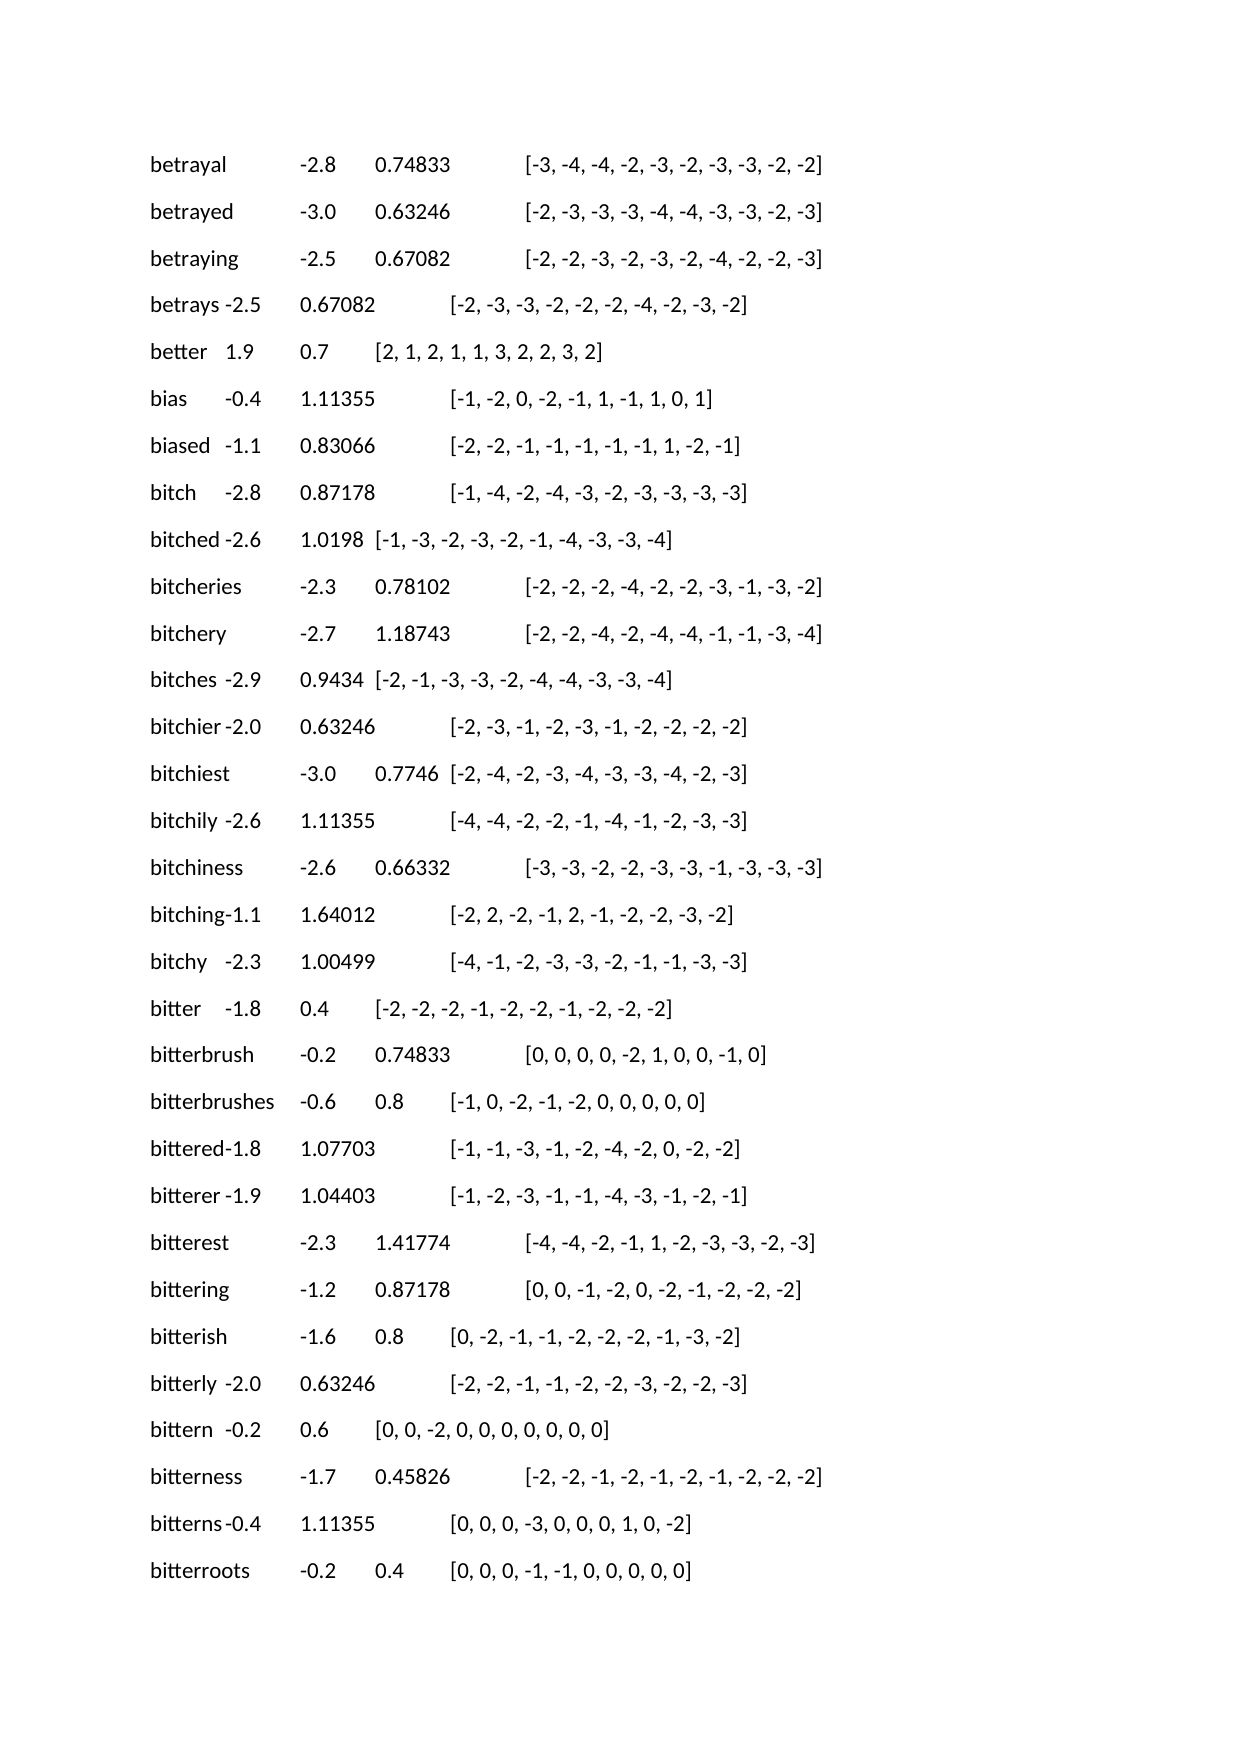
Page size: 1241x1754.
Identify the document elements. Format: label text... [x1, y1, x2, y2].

text bitterish -1.6 0.8 [0, -2, -1, -1, -2, -2, -2, -1, -3, -2] [150, 1322, 1090, 1350]
text bitter -1.8 0.4 [-2, -2, -2, -1, -2, -2, -1, -2, -2, -2] [150, 994, 1090, 1022]
text better 1.9 0.7 [2, 1, 2, 1, 1, 3, 2, 2, 3, 2] [150, 337, 1090, 366]
text bittern -0.2 0.6 [0, 0, -2, 0, 0, 0, 0, 0, 0, 0] [150, 1416, 1090, 1444]
text bitchier -2.0 0.63246 [-2, -3, -1, -2, -3, -1, -2, -2, -2, -2] [150, 712, 1090, 741]
text bitchily -2.6 1.11355 [-4, -4, -2, -2, -1, -4, -1, -2, -3, -3] [150, 806, 1090, 834]
text bitterest -2.3 1.41774 [-4, -4, -2, -1, 1, -2, -3, -3, -2, -3] [150, 1228, 1090, 1256]
text bitterly -2.0 0.63246 [-2, -2, -1, -1, -2, -2, -3, -2, -2, -3] [150, 1369, 1090, 1397]
text bitchiness -2.6 0.66332 [-3, -3, -2, -2, -3, -3, -1, -3, -3, -3] [150, 853, 1090, 881]
text bittered -1.8 1.07703 [-1, -1, -3, -1, -2, -4, -2, 0, -2, -2] [150, 1134, 1090, 1162]
text bitchy -2.3 1.00499 [-4, -1, -2, -3, -3, -2, -1, -1, -3, -3] [150, 947, 1090, 975]
text betrays -2.5 0.67082 [-2, -3, -3, -2, -2, -2, -4, -2, -3, -2] [150, 291, 1090, 319]
text bitterns -0.4 1.11355 [0, 0, 0, -3, 0, 0, 0, 1, 0, -2] [150, 1509, 1090, 1537]
text bitch -2.8 0.87178 [-1, -4, -2, -4, -3, -2, -3, -3, -3, -3] [150, 478, 1090, 506]
text bitterroots -0.2 0.4 [0, 0, 0, -1, -1, 0, 0, 0, 0, 0] [150, 1556, 1090, 1584]
text bitterbrushes -0.6 0.8 [-1, 0, -2, -1, -2, 0, 0, 0, 0, 0] [150, 1087, 1090, 1116]
text bitterer -1.9 1.04403 [-1, -2, -3, -1, -1, -4, -3, -1, -2, -1] [150, 1181, 1090, 1209]
text bitchiest -3.0 0.7746 [-2, -4, -2, -3, -4, -3, -3, -4, -2, -3] [150, 759, 1090, 787]
text betraying -2.5 0.67082 [-2, -2, -3, -2, -3, -2, -4, -2, -2, -3] [150, 244, 1090, 272]
text bitching -1.1 1.64012 [-2, 2, -2, -1, 2, -1, -2, -2, -3, -2] [150, 900, 1090, 928]
text betrayed -3.0 0.63246 [-2, -3, -3, -3, -4, -4, -3, -3, -2, -3] [150, 197, 1090, 225]
text bitcheries -2.3 0.78102 [-2, -2, -2, -4, -2, -2, -3, -1, -3, -2] [150, 572, 1090, 600]
text bittering -1.2 0.87178 [0, 0, -1, -2, 0, -2, -1, -2, -2, -2] [150, 1275, 1090, 1303]
text bitterness -1.7 0.45826 [-2, -2, -1, -2, -1, -2, -1, -2, -2, -2] [150, 1462, 1090, 1491]
text bias -0.4 1.11355 [-1, -2, 0, -2, -1, 1, -1, 1, 0, 1] [150, 384, 1090, 412]
text bitterbrush -0.2 0.74833 [0, 0, 0, 0, -2, 1, 0, 0, -1, 0] [150, 1041, 1090, 1069]
text bitched -2.6 1.0198 [-1, -3, -2, -3, -2, -1, -4, -3, -3, -4] [150, 525, 1090, 553]
text bitchery -2.7 1.18743 [-2, -2, -4, -2, -4, -4, -1, -1, -3, -4] [150, 619, 1090, 647]
text bitches -2.9 0.9434 [-2, -1, -3, -3, -2, -4, -4, -3, -3, -4] [150, 666, 1090, 694]
text betrayal -2.8 0.74833 [-3, -4, -4, -2, -3, -2, -3, -3, -2, -2] [150, 150, 1090, 178]
text biased -1.1 0.83066 [-2, -2, -1, -1, -1, -1, -1, 1, -2, -1] [150, 431, 1090, 459]
